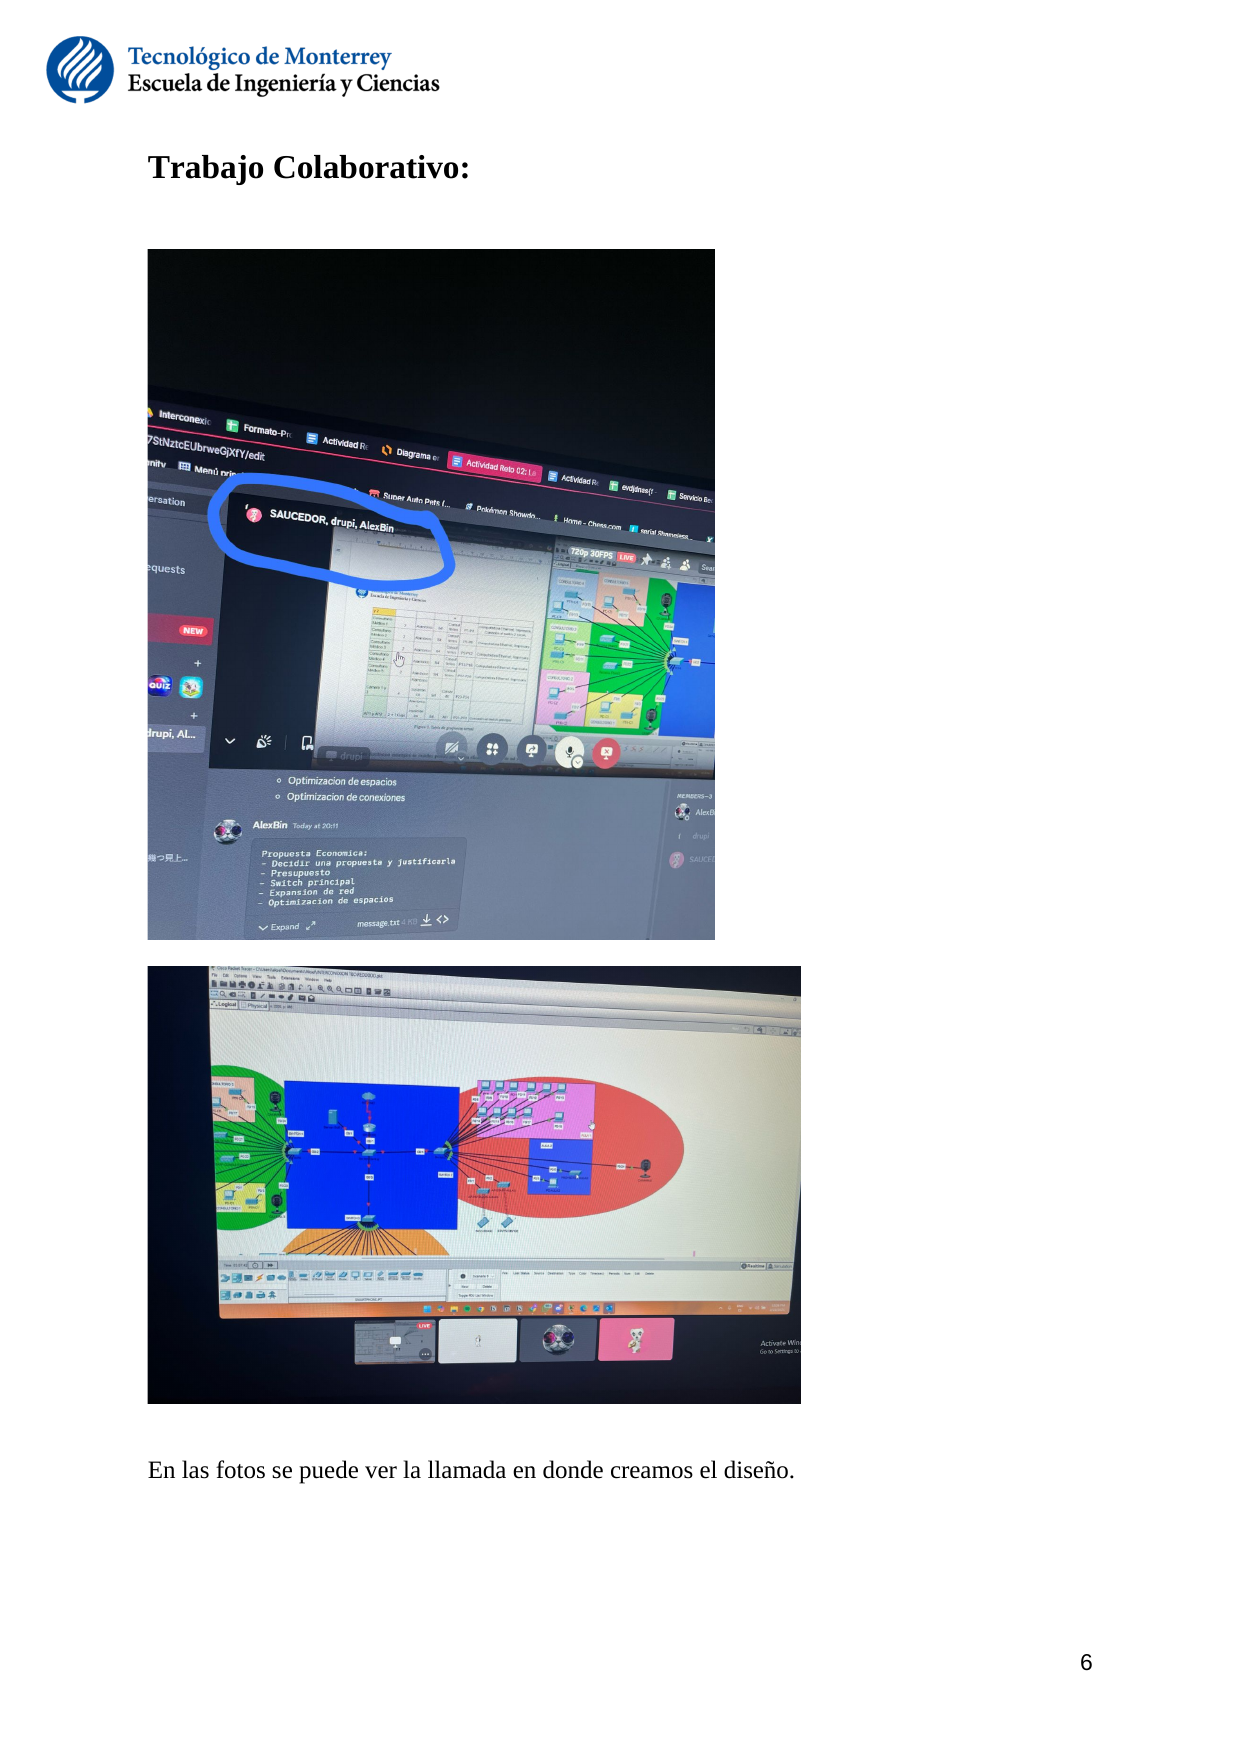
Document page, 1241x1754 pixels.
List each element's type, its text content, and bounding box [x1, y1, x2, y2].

text Trabajo Colaborativo: [148, 148, 1093, 186]
picture [147, 966, 801, 1404]
picture [38, 34, 447, 105]
text En las fotos se puede ver la llamada en donde creamos el diseño. [148, 1455, 1093, 1484]
picture [147, 249, 715, 940]
